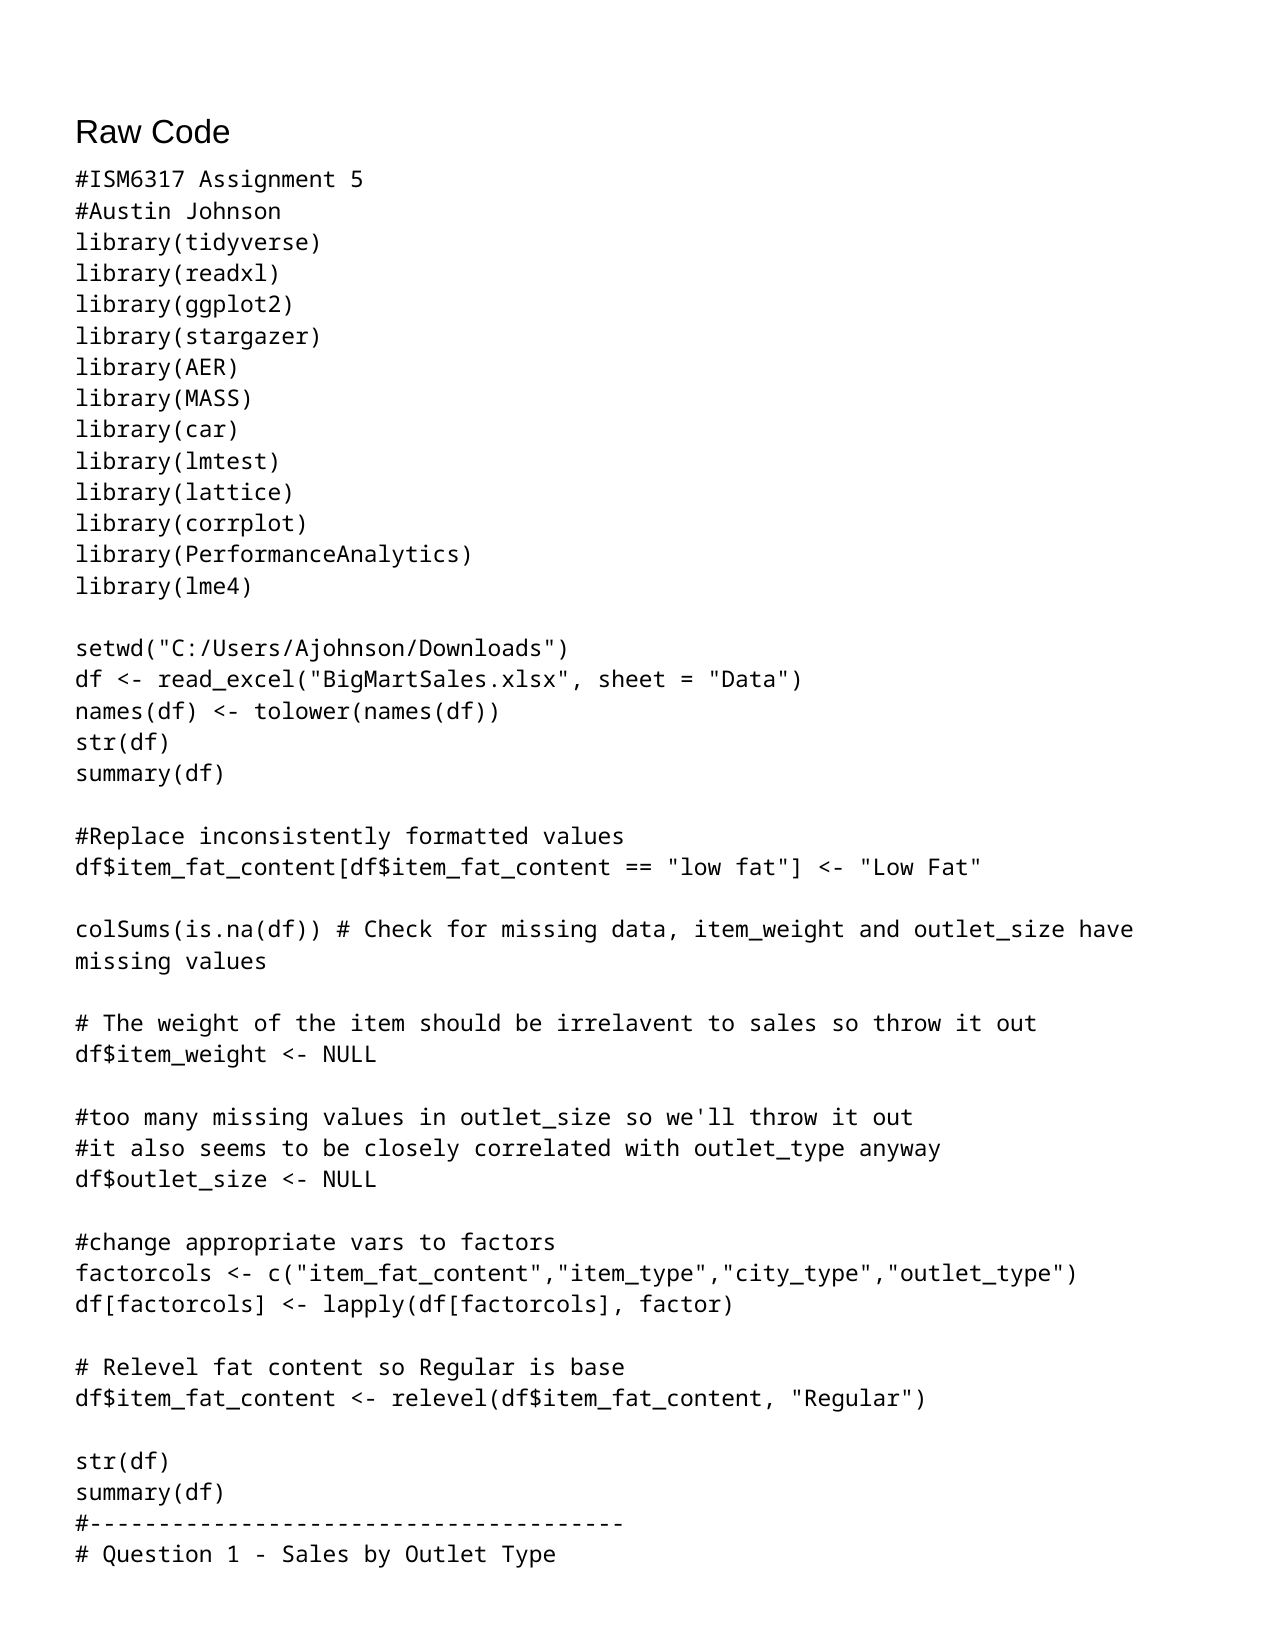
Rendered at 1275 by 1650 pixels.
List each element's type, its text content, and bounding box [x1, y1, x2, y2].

subtitle Raw Code [75, 112, 1200, 151]
text str(df) [75, 726, 1200, 757]
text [75, 1507, 1200, 1538]
text library(readxl) [75, 257, 1200, 288]
text library(car) [75, 413, 1200, 445]
text library(lattice) [75, 476, 1200, 507]
text library(tidyverse) [75, 226, 1200, 257]
text df$item_fat_content[df$item_fat_content == "low fat"] <- "Low Fat" [75, 851, 1200, 882]
text library(PerformanceAnalytics) [75, 538, 1200, 570]
text factorcols <- c("item_fat_content","item_type","city_type","outlet_type") [75, 1257, 1200, 1288]
text names(df) <- tolower(names(df)) [75, 695, 1200, 726]
text summary(df) [75, 757, 1200, 788]
text summary(df) [75, 1476, 1200, 1507]
text # The weight of the item should be irrelavent to sales so throw it out [75, 1007, 1200, 1038]
text library(stargazer) [75, 320, 1200, 351]
text #ISM6317 Assignment 5 [75, 163, 1200, 195]
text #too many missing values in outlet_size so we'll throw it out [75, 1101, 1200, 1132]
text #it also seems to be closely correlated with outlet_type anyway [75, 1132, 1200, 1163]
text library(corrplot) [75, 507, 1200, 538]
text df$item_weight <- NULL [75, 1038, 1200, 1070]
text # Question 1 - Sales by Outlet Type [75, 1538, 1200, 1570]
text library(lme4) [75, 570, 1200, 601]
text colSums(is.na(df)) # Check for missing data, item_weight and outlet_size have missing values [75, 913, 1200, 976]
text # Relevel fat content so Regular is base [75, 1351, 1200, 1382]
text #change appropriate vars to factors [75, 1226, 1200, 1257]
text library(lmtest) [75, 445, 1200, 476]
text str(df) [75, 1445, 1200, 1476]
text df[factorcols] <- lapply(df[factorcols], factor) [75, 1288, 1200, 1320]
text library(MASS) [75, 382, 1200, 413]
text df$outlet_size <- NULL [75, 1163, 1200, 1195]
text df <- read_excel("BigMartSales.xlsx", sheet = "Data") [75, 663, 1200, 695]
text #Replace inconsistently formatted values [75, 820, 1200, 851]
text setwd("C:/Users/Ajohnson/Downloads") [75, 632, 1200, 663]
text #Austin Johnson [75, 195, 1200, 226]
text df$item_fat_content <- relevel(df$item_fat_content, "Regular") [75, 1382, 1200, 1413]
text library(AER) [75, 351, 1200, 382]
text library(ggplot2) [75, 288, 1200, 320]
